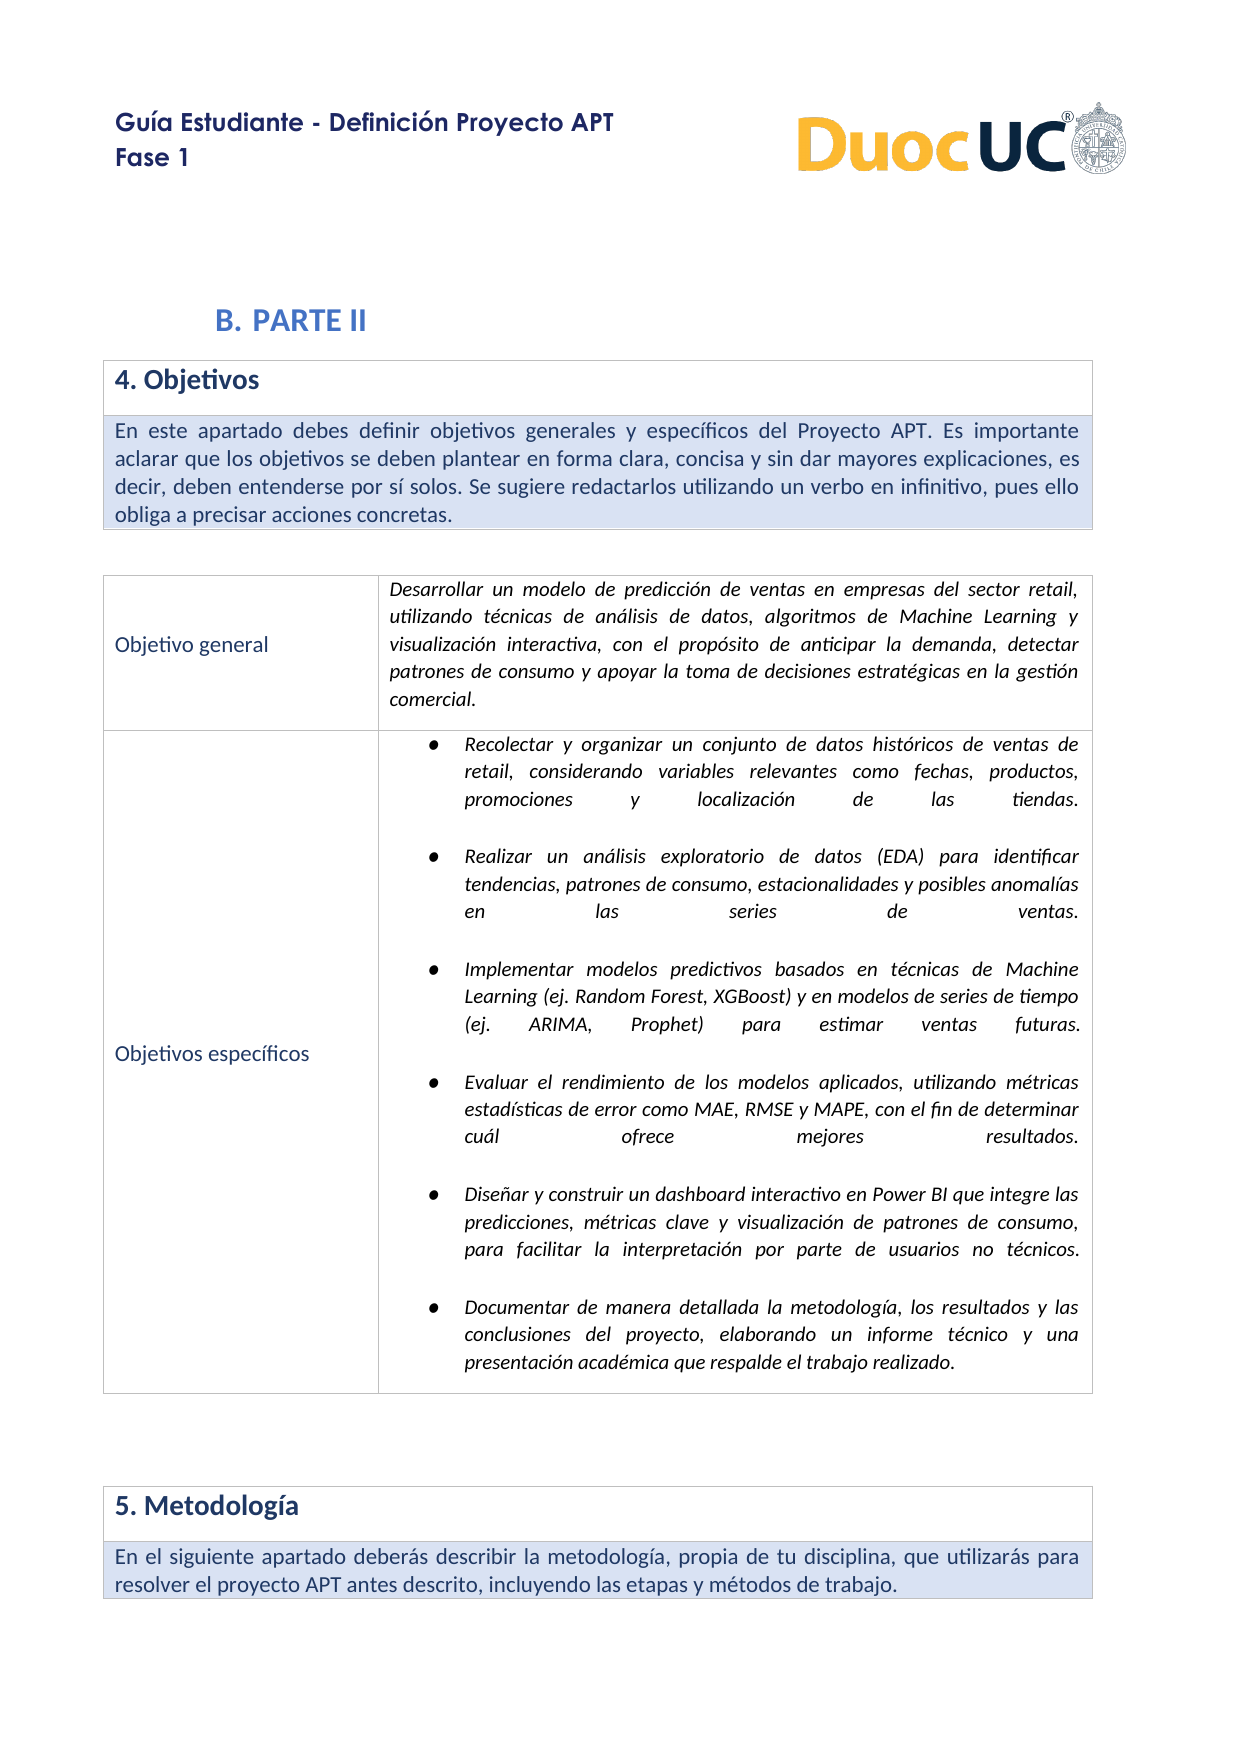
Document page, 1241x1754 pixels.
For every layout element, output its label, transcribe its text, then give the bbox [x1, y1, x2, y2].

table_header 5. Metodología [104, 1487, 1092, 1541]
table_header Objetivo general [104, 576, 378, 730]
table_header 4. Objetivos [104, 361, 1092, 415]
table_cell Recolectar y organizar un conjunto de datos históricos de ventas de retail, considerando variables relevantes como fechas, productos, promociones y localización de las tiendas. Realizar un análisis exploratorio de datos (EDA) para identificar tendencias, patrones de consumo, estacionalidades y posibles anomalías en las series de ventas. Implementar modelos predictivos basados en técnicas de Machine Learning (ej. Random Forest, XGBoost) y en modelos de series de tiempo (ej. ARIMA, Prophet) para estimar ventas futuras. Evaluar el rendimiento de los modelos aplicados, utilizando métricas estadísticas de error como MAE, RMSE y MAPE, con el fin de determinar cuál ofrece mejores resultados. Diseñar y construir un dashboard interactivo en Power BI que integre las predicciones, métricas clave y visualización de patrones de consumo, para facilitar la interpretación por parte de usuarios no técnicos. Documentar de manera detallada la metodología, los resultados y las conclusiones del proyecto, elaborando un informe técnico y una presentación académica que respalde el trabajo realizado. [379, 731, 1092, 1393]
table_cell En este apartado debes definir objetivos generales y específicos del Proyecto APT. Es importante aclarar que los objetivos se deben plantear en forma clara, concisa y sin dar mayores explicaciones, es decir, deben entenderse por sí solos. Se sugiere redactarlos utilizando un verbo en infinitivo, pues ello obliga a precisar acciones concretas. [104, 416, 1092, 528]
table_cell En el siguiente apartado deberás describir la metodología, propia de tu disciplina, que utilizarás para resolver el proyecto APT antes descrito, incluyendo las etapas y métodos de trabajo. [104, 1542, 1092, 1598]
list PARTE II [215, 299, 1063, 340]
table_cell Objetivos específicos [104, 731, 378, 1393]
picture [798, 102, 1126, 174]
table_header Desarrollar un modelo de predicción de ventas en empresas del sector retail, utilizando técnicas de análisis de datos, algoritmos de Machine Learning y visualización interactiva, con el propósito de anticipar la demanda, detectar patrones de consumo y apoyar la toma de decisiones estratégicas en la gestión comercial. [379, 576, 1092, 730]
